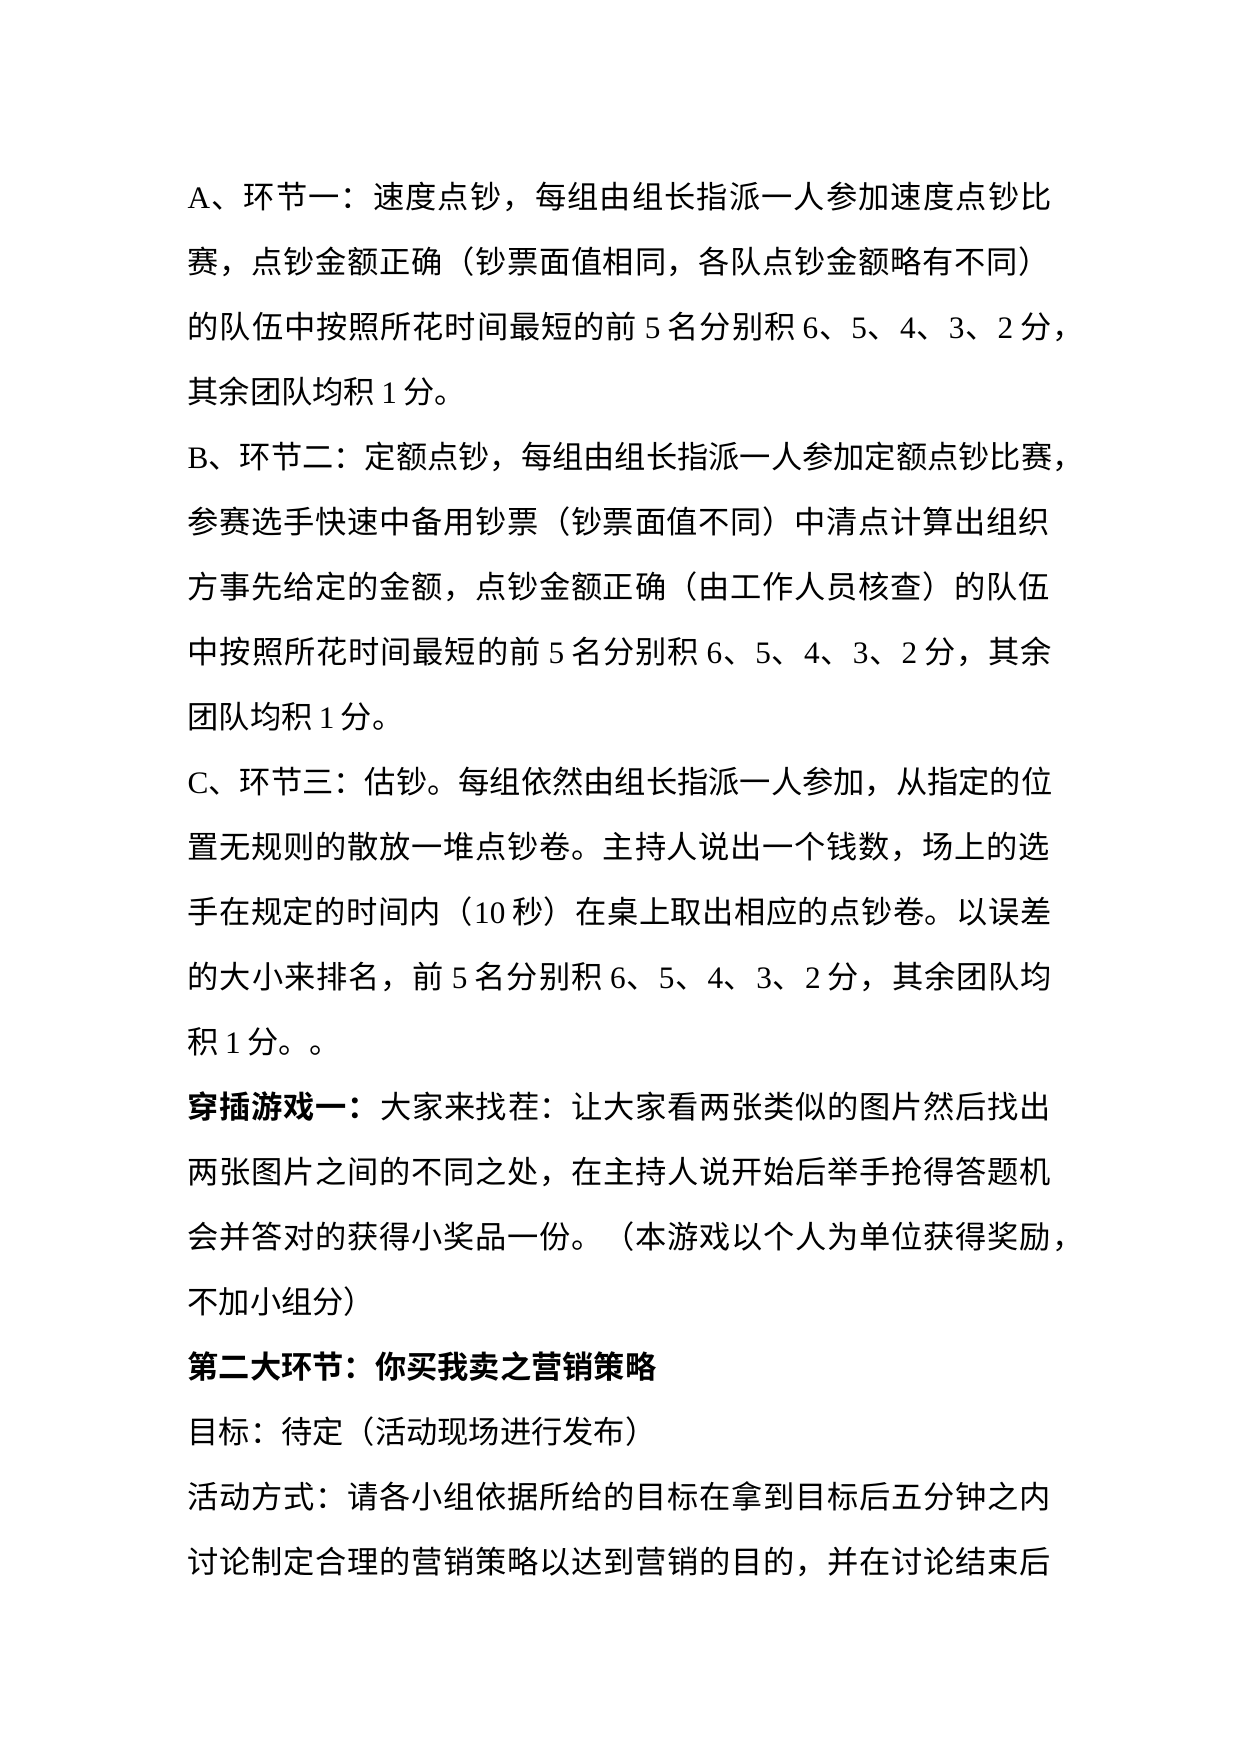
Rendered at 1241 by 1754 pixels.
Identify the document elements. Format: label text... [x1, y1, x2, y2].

text 第二大环节：你买我卖之营销策略 [187, 1332, 1053, 1397]
text B、环节二：定额点钞，每组由组长指派一人参加定额点钞比赛，参赛选手快速中备用钞票（钞票面值不同）中清点计算出组织方事先给定的金额，点钞金额正确（由工作人员核查）的队伍中按照所花时间最短的前5名分别积6、5、4、3、2分，其余团队均积1分。 [187, 422, 1053, 747]
text C、环节三：估钞。每组依然由组长指派一人参加，从指定的位置无规则的散放一堆点钞卷。主持人说出一个钱数，场上的选手在规定的时间内（10秒）在桌上取出相应的点钞卷。以误差的大小来排名，前5名分别积6、5、4、3、2分，其余团队均积1分。。 [187, 747, 1053, 1072]
text A、环节一：速度点钞，每组由组长指派一人参加速度点钞比赛，点钞金额正确（钞票面值相同，各队点钞金额略有不同）的队伍中按照所花时间最短的前5名分别积6、5、4、3、2分，其余团队均积1分。 [187, 162, 1053, 422]
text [187, 1462, 1053, 1592]
text 穿插游戏一：大家来找茬：让大家看两张类似的图片然后找出两张图片之间的不同之处，在主持人说开始后举手抢得答题机会并答对的获得小奖品一份。（本游戏以个人为单位获得奖励，不加小组分） [187, 1072, 1053, 1332]
text 目标：待定（活动现场进行发布） [187, 1397, 1053, 1462]
